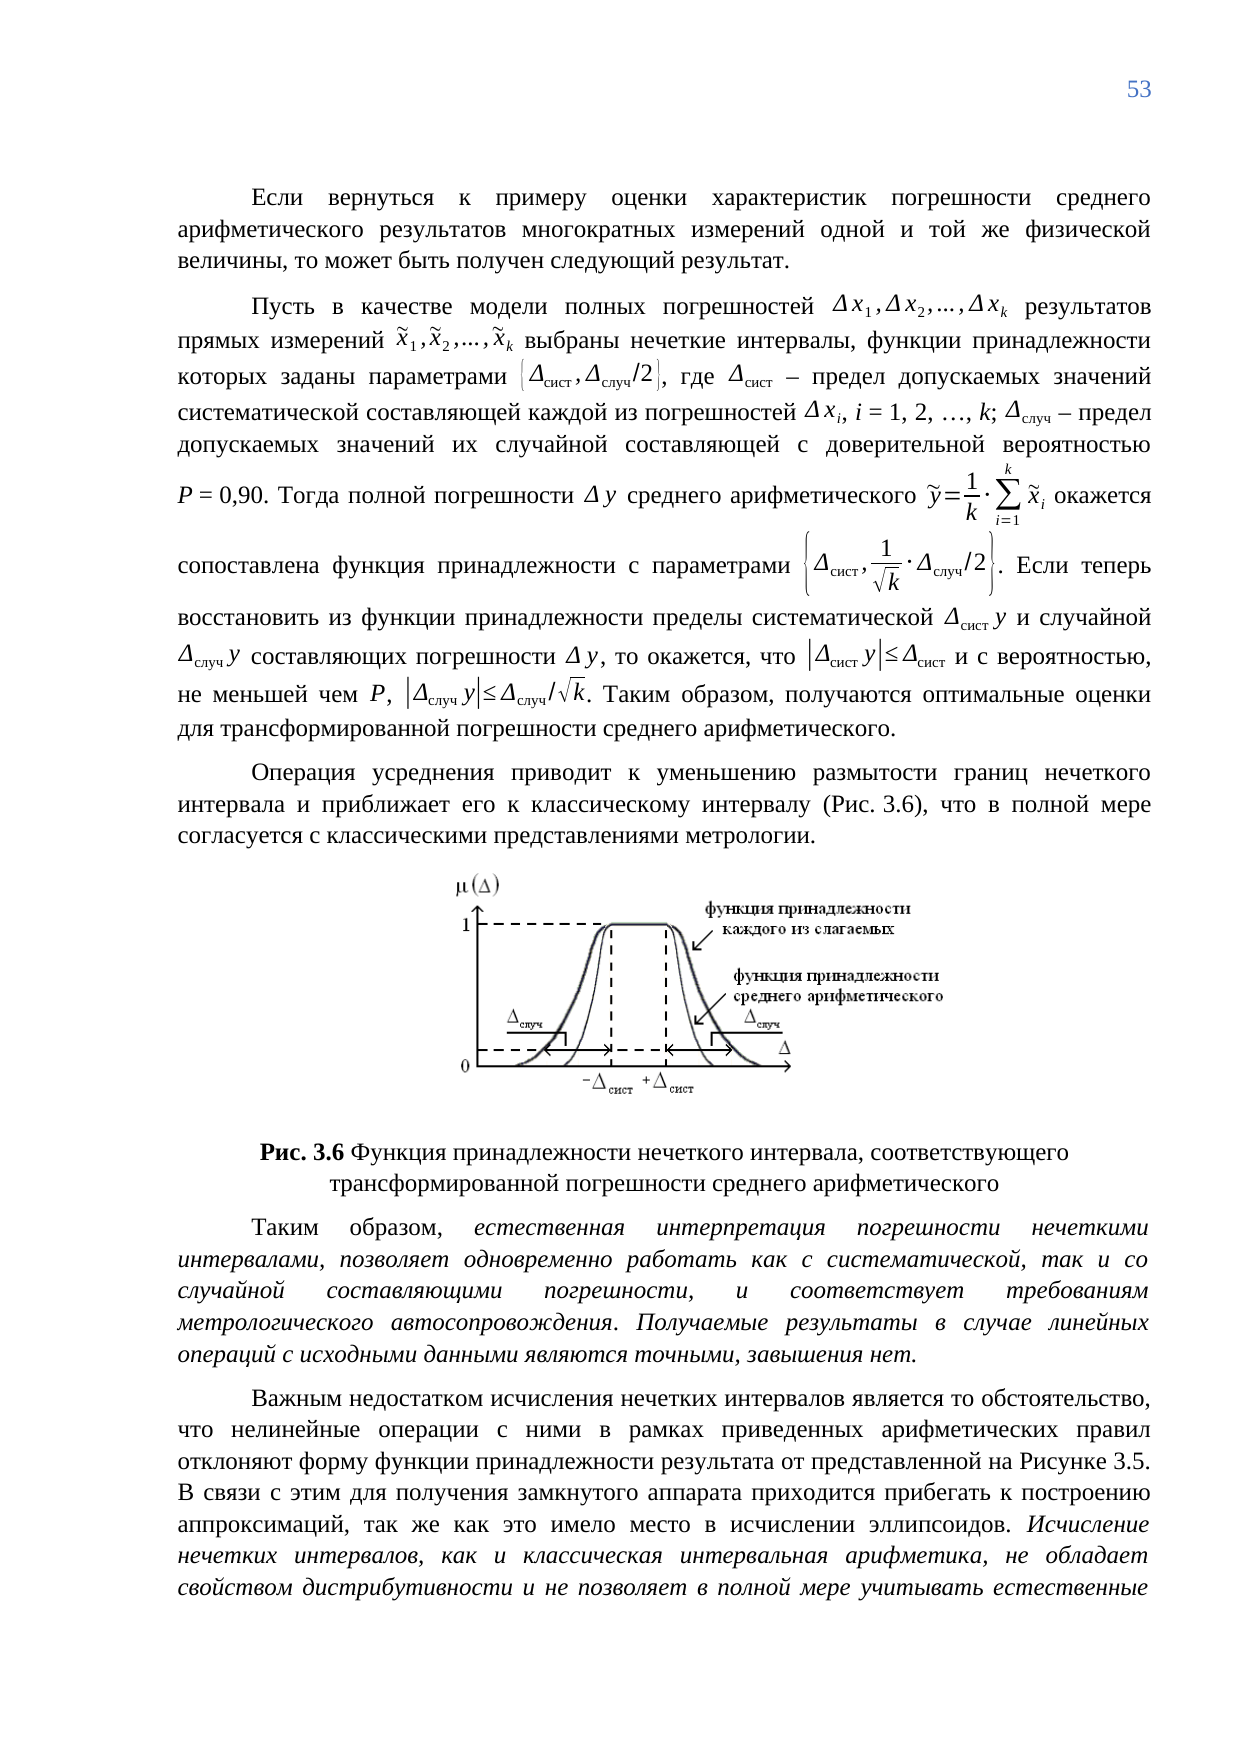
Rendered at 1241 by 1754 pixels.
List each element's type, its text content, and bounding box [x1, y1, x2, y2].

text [177, 1383, 1152, 1601]
text Пусть в качестве модели полных погрешностей результатов прямых измерений выбраны нечеткие интервалы, функции принадлежности которых заданы параметрами , где – предел допускаемых значений систематической составляющей каждой из погрешностей , i = 1, 2, …, k; – предел допускаемых значений их случайной составляющей с доверительной вероятностью P = 0,90. Тогда полной погрешности среднего арифметического окажется сопоставлена функция принадлежности с параметрами . Если теперь восстановить из функции принадлежности пределы систематической и случайной составляющих погрешности , то окажется, что и с вероятностью, не меньшей чем , . Таким образом, получаются оптимальные оценки для трансформированной погрешности среднего арифметического. [177, 289, 1152, 742]
text Операция усреднения приводит к уменьшению размытости границ нечеткого интервала и приближает его к классическому интервалу (Рис. 3.6), что в полной мере согласуется с классическими представлениями метрологии. [177, 757, 1152, 849]
text Рис. 3.6 Функция принадлежности нечеткого интервала, соответствующего трансформированной погрешности среднего арифметического [177, 1137, 1152, 1197]
text Если вернуться к примеру оценки характеристик погрешности среднего арифметического результатов многократных измерений одной и той же физической величины, то может быть получен следующий результат. [177, 182, 1152, 274]
text Таким образом, естественная интерпретация погрешности нечеткими интервалами, позволяет одновременно работать как с систематической, так и со случайной составляющими погрешности, и соответствует требованиям метрологического автосопровождения. Получаемые результаты в случае линейных операций с исходными данными являются точными, завышения нет. [177, 1212, 1152, 1367]
picture [446, 864, 956, 1109]
